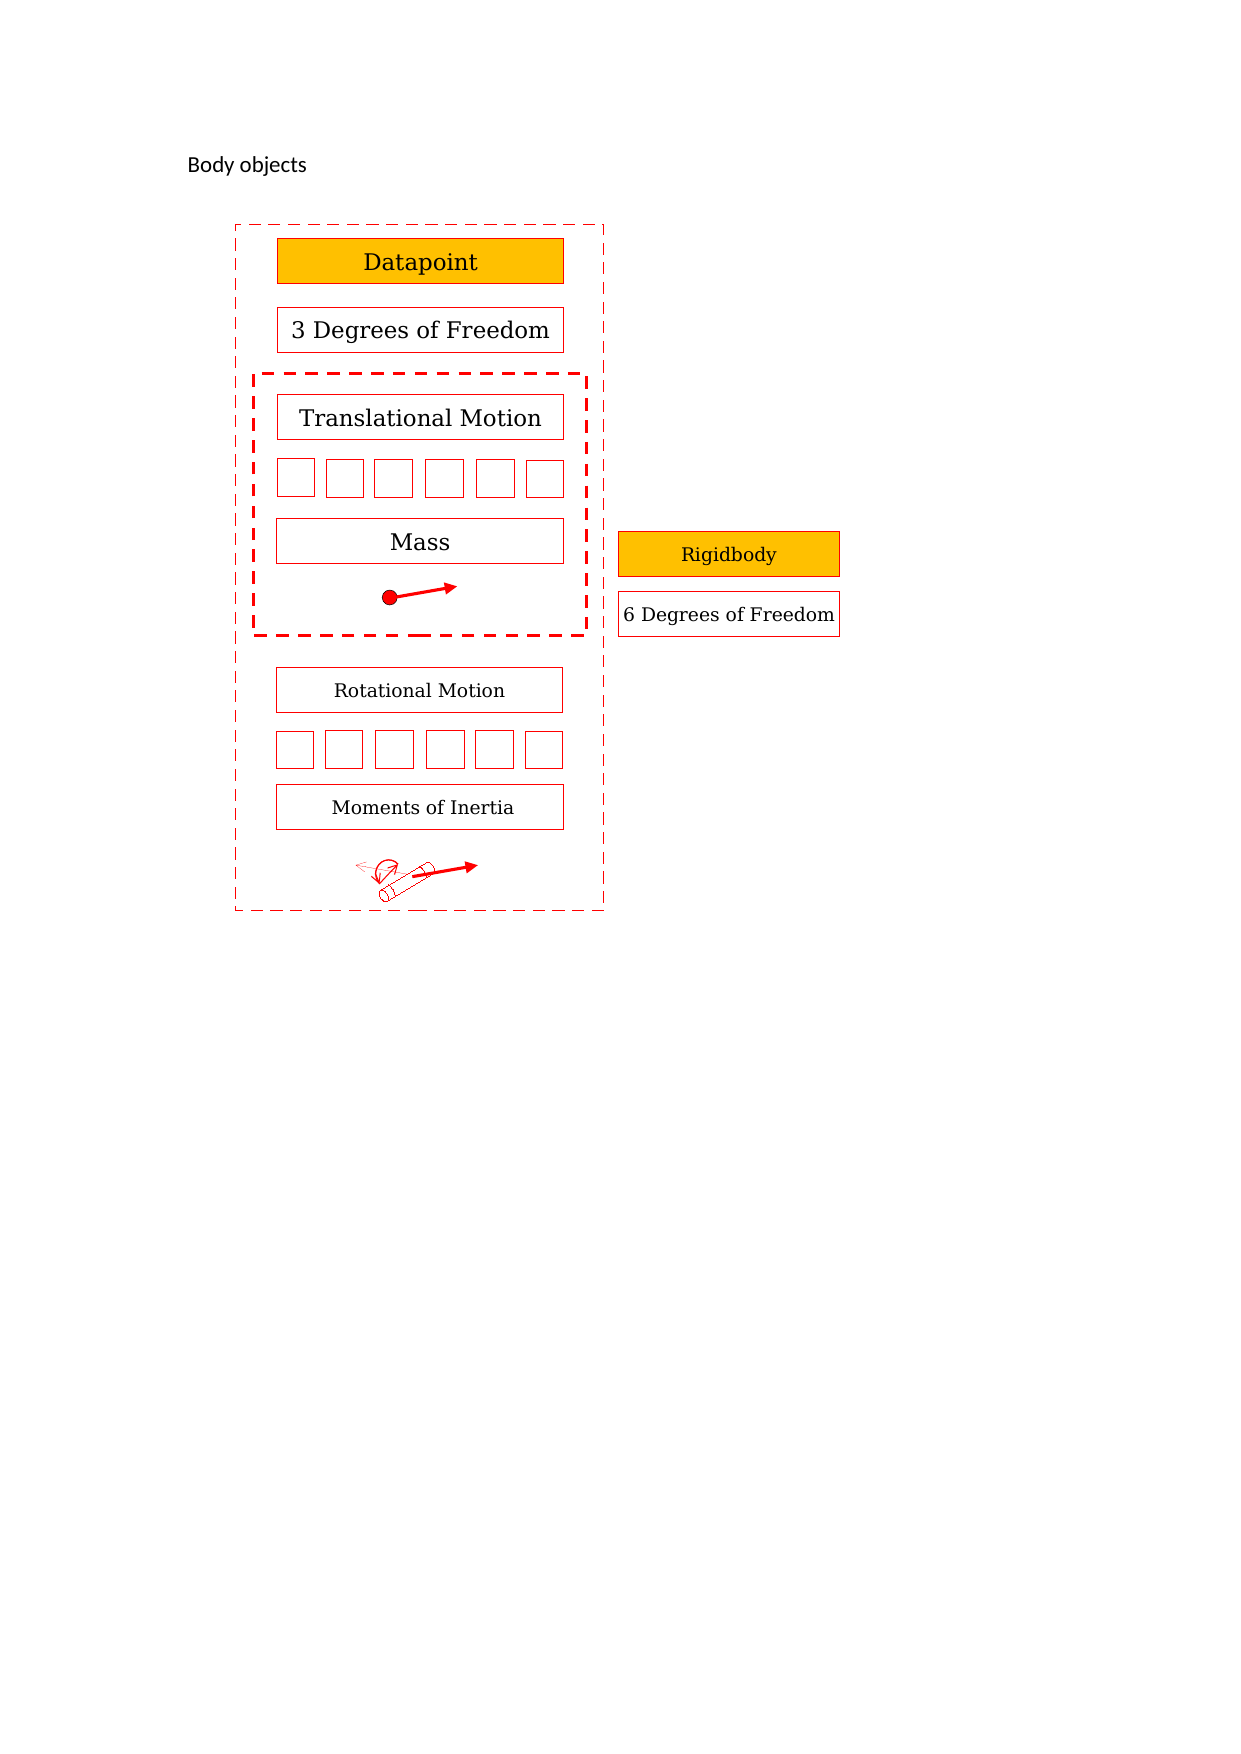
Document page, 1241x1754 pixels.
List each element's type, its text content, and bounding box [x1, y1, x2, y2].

text Body objects [187, 150, 1053, 178]
